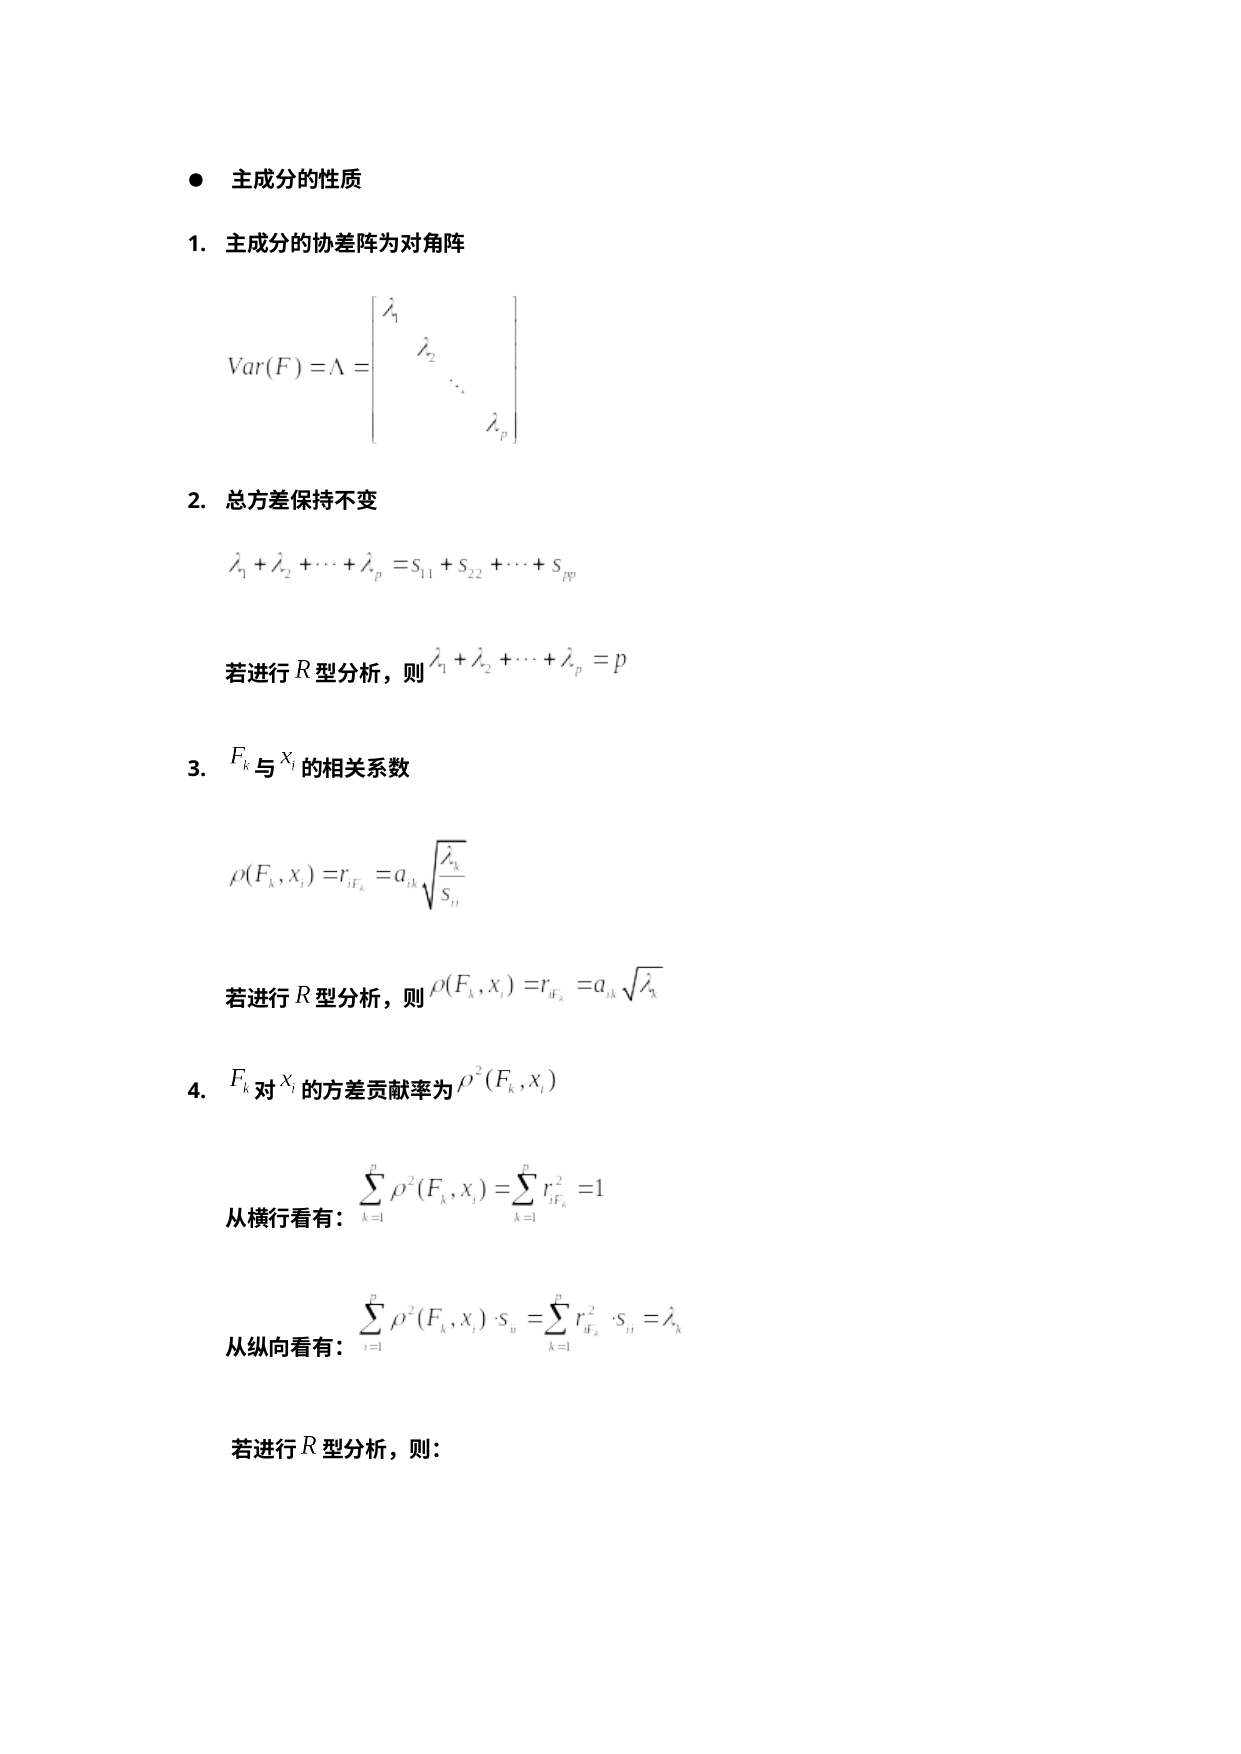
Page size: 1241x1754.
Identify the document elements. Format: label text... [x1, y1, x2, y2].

text 从横行看有： [225, 1156, 1053, 1253]
list 对的方差贡献率为 [187, 1059, 1053, 1124]
text 若进行型分析，则： [187, 1414, 1053, 1479]
list 总方差保持不变 [187, 483, 1053, 515]
list 若进行型分析，则 [225, 642, 1053, 707]
list 若进行型分析，则 [225, 962, 1053, 1027]
list 与的相关系数 [187, 738, 1053, 803]
list 主成分的协差阵为对角阵 [187, 226, 1053, 259]
text 从纵向看有： [225, 1285, 1053, 1383]
list 主成分的性质 [187, 162, 1053, 194]
